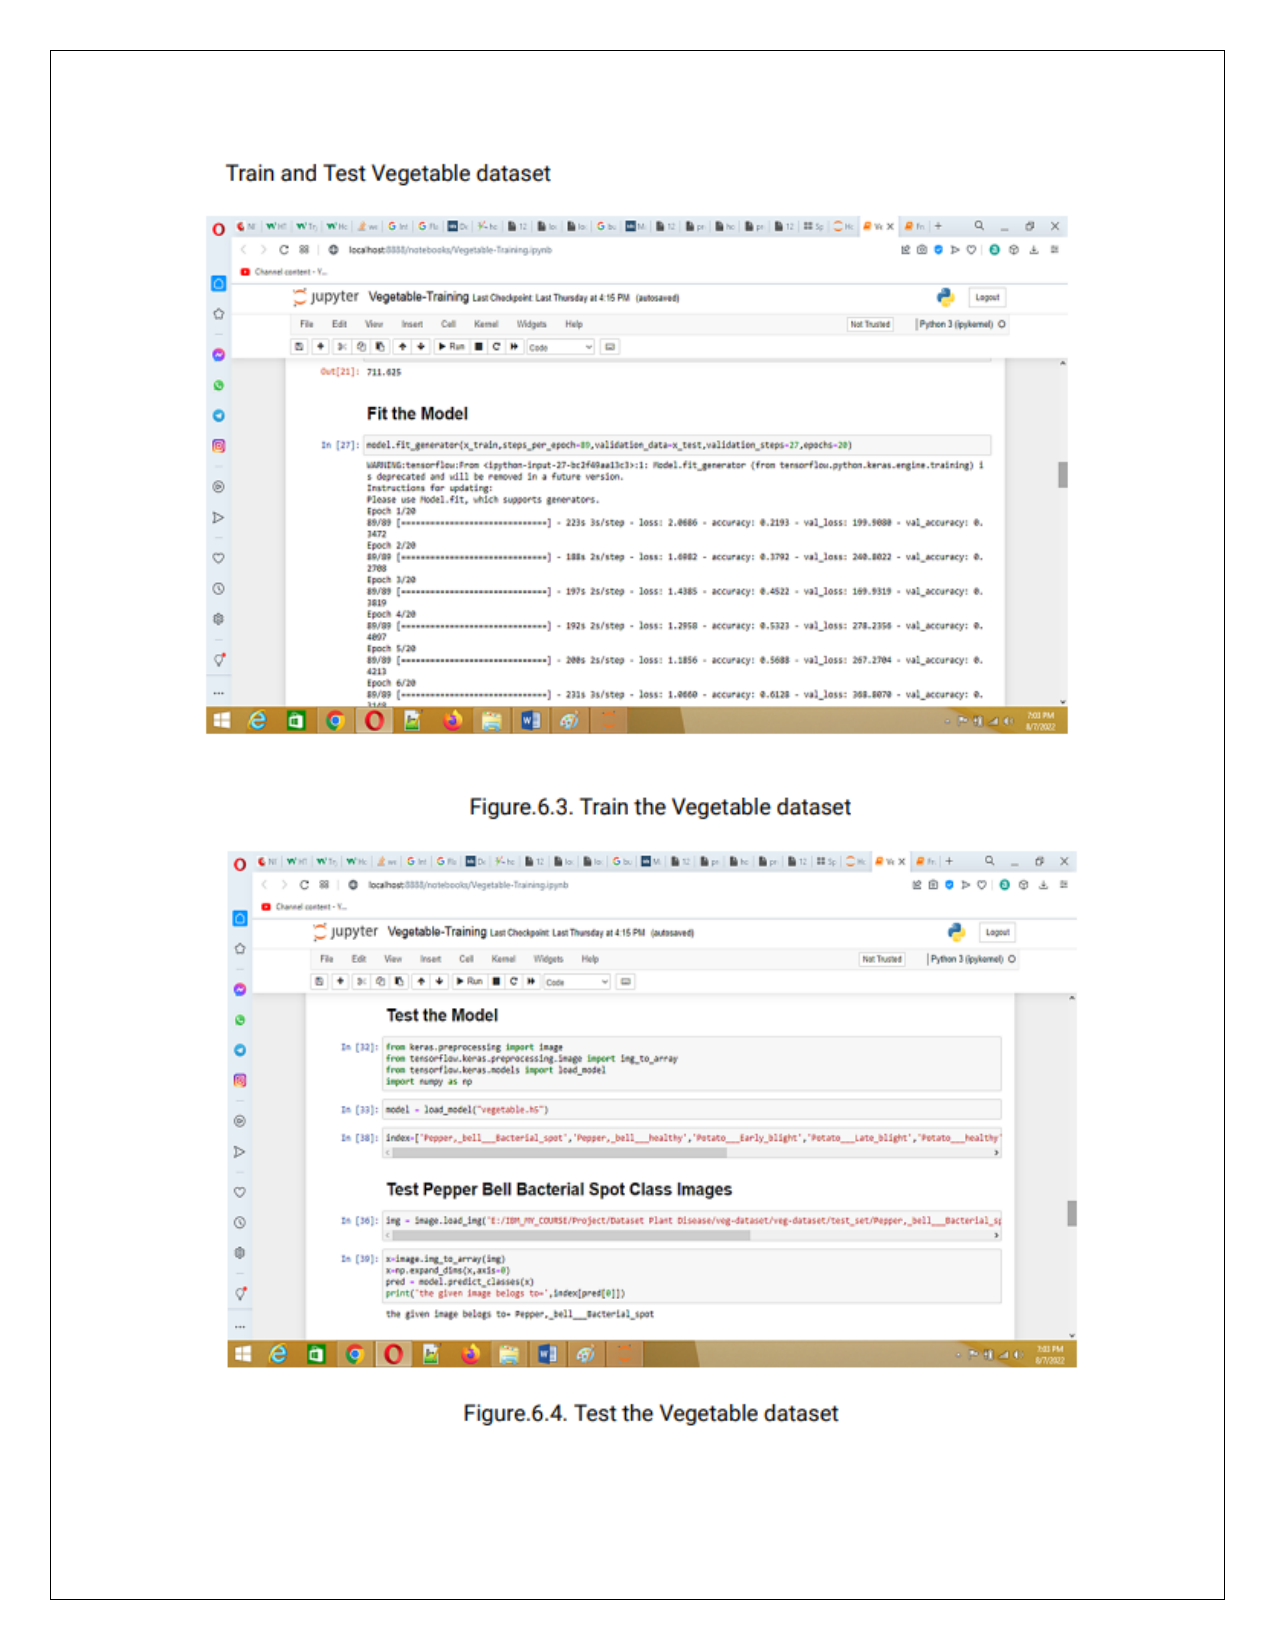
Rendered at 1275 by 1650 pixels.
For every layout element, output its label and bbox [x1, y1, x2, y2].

picture [150, 775, 1125, 1470]
picture [150, 150, 1125, 757]
